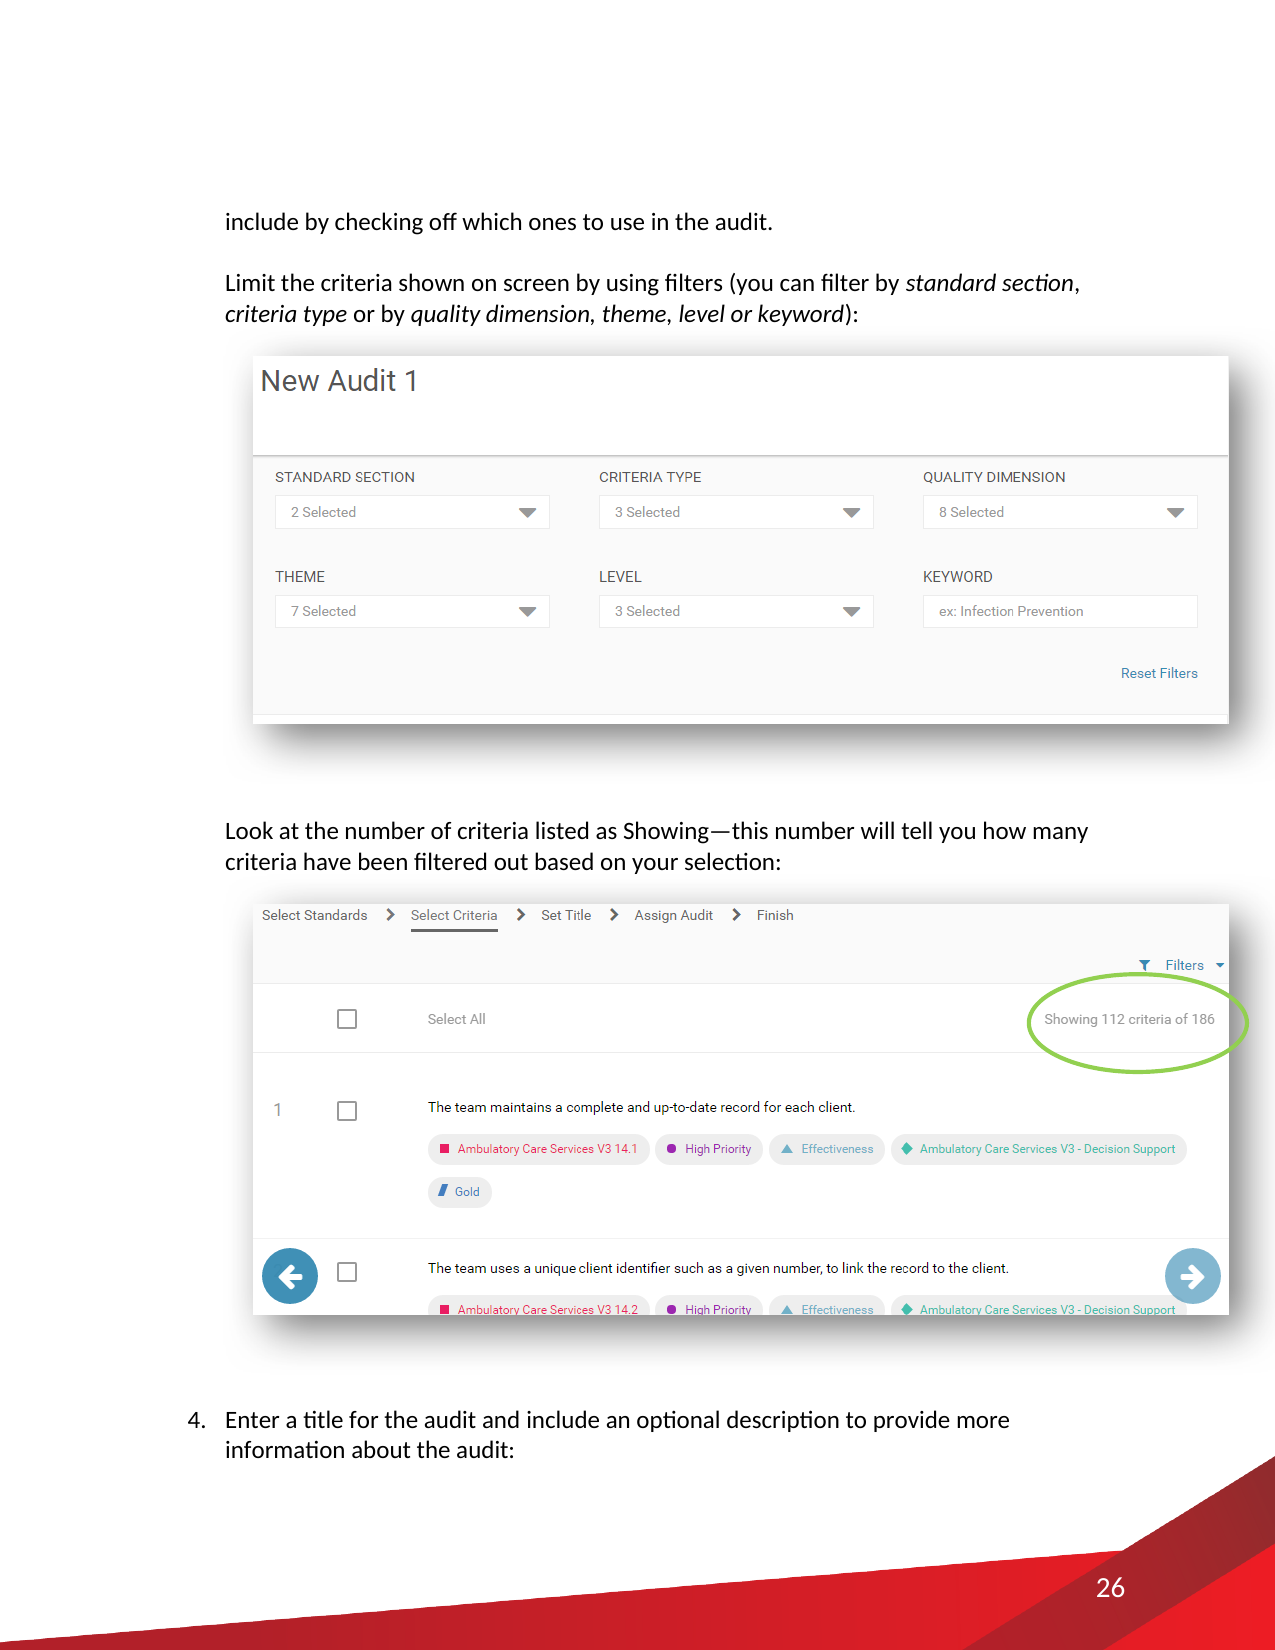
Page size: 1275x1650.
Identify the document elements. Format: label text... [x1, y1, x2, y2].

picture [0, 1454, 1275, 1650]
picture [1032, 977, 1229, 1069]
text Limit the criteria shown on screen by using filters (you can filter by standard section, criteria type or by quality dimension, theme, level or keyword): [225, 267, 1125, 328]
text Look at the number of criteria listed as Showing—this number will tell you how many criteria have been filtered out based on your selection: [225, 815, 1125, 876]
picture [253, 356, 1229, 724]
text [225, 206, 1125, 237]
picture [253, 904, 1229, 1315]
list Enter a title for the audit and include an optional description to provide more information about the audit: [187, 1404, 1125, 1465]
